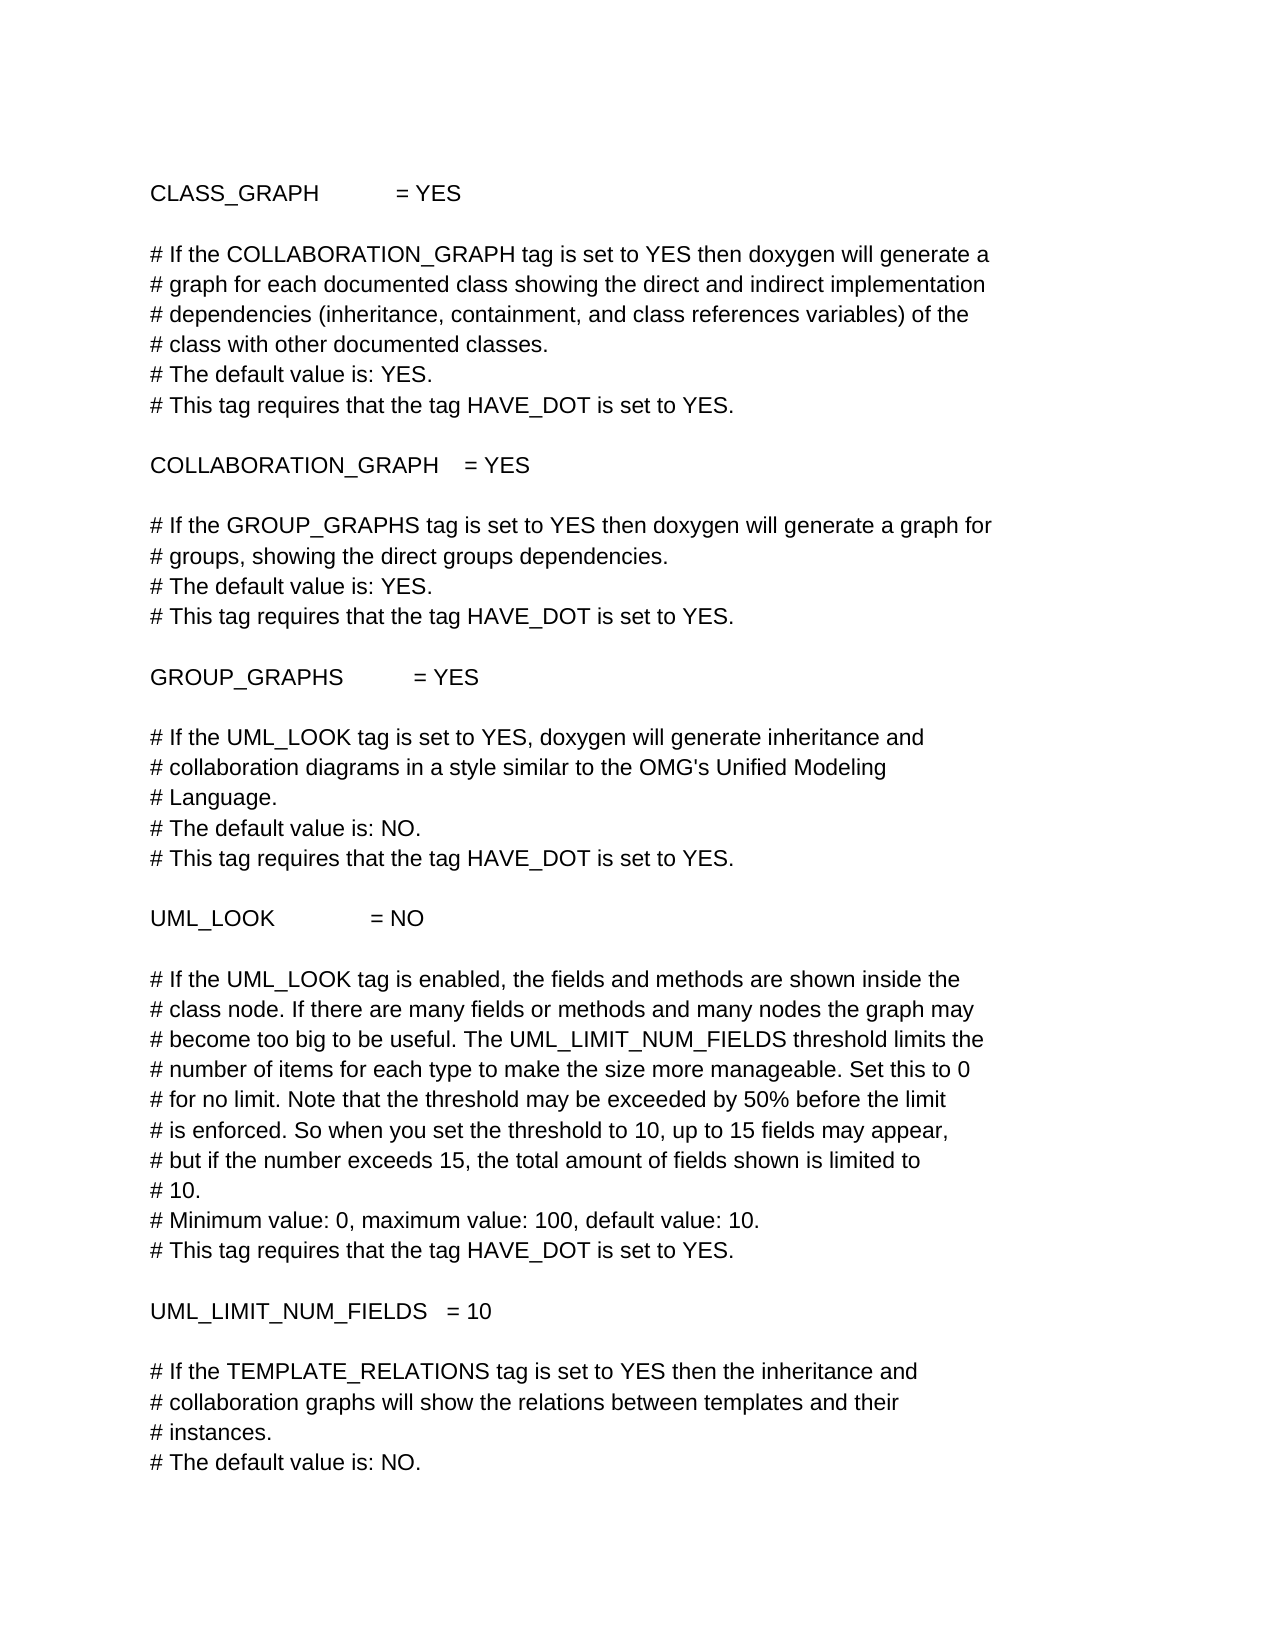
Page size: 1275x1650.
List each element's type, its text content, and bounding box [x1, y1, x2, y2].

text # Language. [150, 784, 1125, 811]
text # become too big to be useful. The UML_LIMIT_NUM_FIELDS threshold limits the [150, 1026, 1125, 1052]
text # collaboration graphs will show the relations between templates and their [150, 1388, 1125, 1415]
text # class node. If there are many fields or methods and many nodes the graph may [150, 996, 1125, 1022]
text # for no limit. Note that the threshold may be exceeded by 50% before the limit [150, 1086, 1125, 1113]
text # If the UML_LOOK tag is set to YES, doxygen will generate inheritance and [150, 724, 1125, 750]
text # This tag requires that the tag HAVE_DOT is set to YES. [150, 845, 1125, 871]
text # This tag requires that the tag HAVE_DOT is set to YES. [150, 1237, 1125, 1264]
text # This tag requires that the tag HAVE_DOT is set to YES. [150, 392, 1125, 418]
text # graph for each documented class showing the direct and indirect implementation [150, 271, 1125, 297]
text # is enforced. So when you set the threshold to 10, up to 15 fields may appear, [150, 1117, 1125, 1143]
text GROUP_GRAPHS = YES [150, 663, 1125, 690]
text # If the GROUP_GRAPHS tag is set to YES then doxygen will generate a graph for [150, 512, 1125, 539]
text # The default value is: YES. [150, 361, 1125, 388]
text # 10. [150, 1177, 1125, 1203]
text # If the TEMPLATE_RELATIONS tag is set to YES then the inheritance and [150, 1358, 1125, 1385]
text # Minimum value: 0, maximum value: 100, default value: 10. [150, 1207, 1125, 1234]
text # If the COLLABORATION_GRAPH tag is set to YES then doxygen will generate a [150, 241, 1125, 267]
text # If the UML_LOOK tag is enabled, the fields and methods are shown inside the [150, 966, 1125, 992]
text # but if the number exceeds 15, the total amount of fields shown is limited to [150, 1147, 1125, 1173]
text # instances. [150, 1419, 1125, 1445]
text # dependencies (inheritance, containment, and class references variables) of the [150, 301, 1125, 327]
text # class with other documented classes. [150, 331, 1125, 358]
text UML_LOOK = NO [150, 905, 1125, 932]
text UML_LIMIT_NUM_FIELDS = 10 [150, 1298, 1125, 1324]
text CLASS_GRAPH = YES [150, 180, 1125, 207]
text # groups, showing the direct groups dependencies. [150, 543, 1125, 569]
text # number of items for each type to make the size more manageable. Set this to 0 [150, 1056, 1125, 1083]
text # collaboration diagrams in a style similar to the OMG's Unified Modeling [150, 754, 1125, 781]
text # The default value is: YES. [150, 573, 1125, 599]
text # The default value is: NO. [150, 1449, 1125, 1475]
text # This tag requires that the tag HAVE_DOT is set to YES. [150, 603, 1125, 629]
text # The default value is: NO. [150, 814, 1125, 841]
text COLLABORATION_GRAPH = YES [150, 452, 1125, 478]
